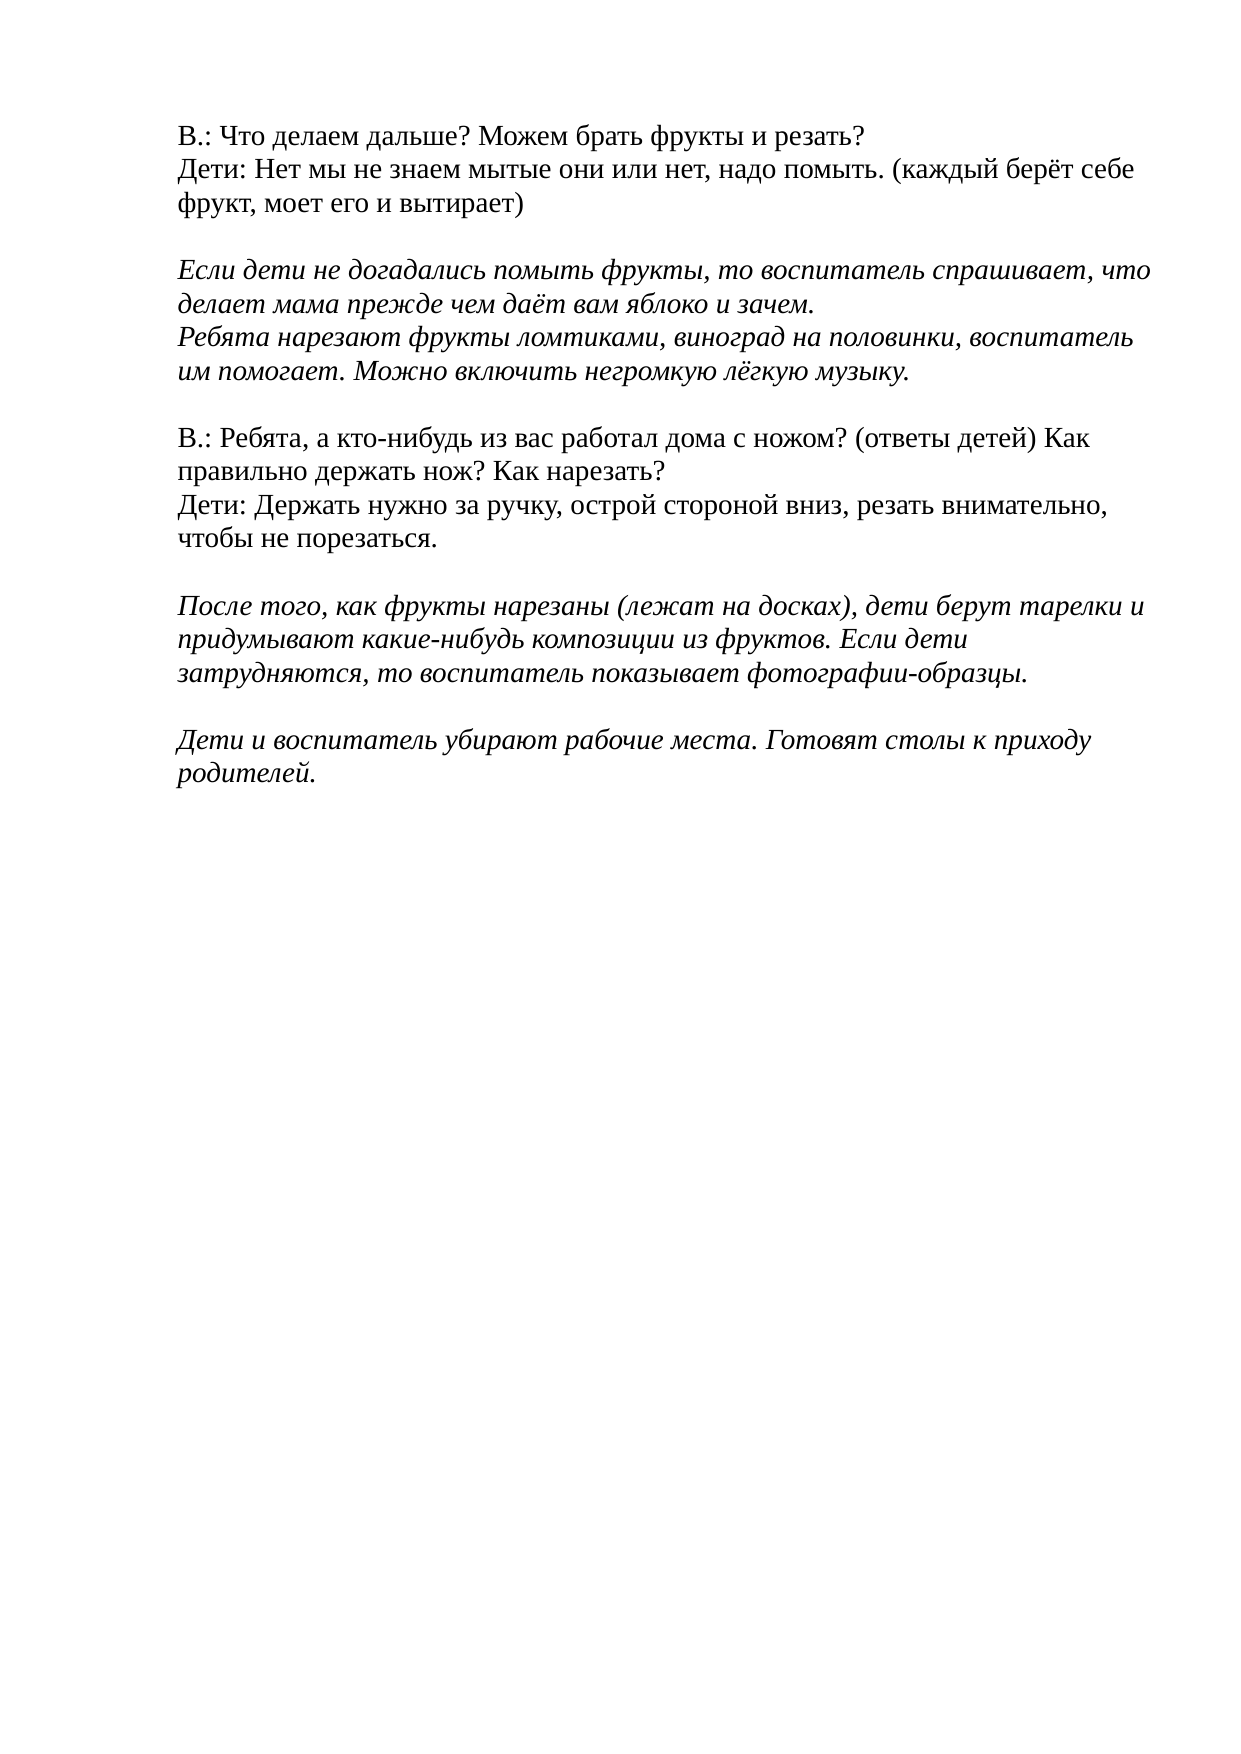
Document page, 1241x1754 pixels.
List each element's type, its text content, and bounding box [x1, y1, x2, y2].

text Дети: Держать нужно за ручку, острой стороной вниз, резать внимательно, чтобы не порезаться. [177, 487, 1152, 554]
text Дети: Нет мы не знаем мытые они или нет, надо помыть. (каждый берёт себе фрукт, моет его и вытирает) [177, 152, 1152, 219]
text После того, как фрукты нарезаны (лежат на досках), дети берут тарелки и придумывают какие-нибудь композиции из фруктов. Если дети затрудняются, то воспитатель показывает фотографии-образцы. [177, 588, 1152, 688]
text Если дети не догадались помыть фрукты, то воспитатель спрашивает, что делает мама прежде чем даёт вам яблоко и зачем. [177, 252, 1152, 319]
text Дети и воспитатель убирают рабочие места. Готовят столы к приходу родителей. [177, 722, 1152, 789]
text В.: Что делаем дальше? Можем брать фрукты и резать? [177, 118, 1152, 152]
text В.: Ребята, а кто-нибудь из вас работал дома с ножом? (ответы детей) Как правильно держать нож? Как нарезать? [177, 420, 1152, 487]
text Ребята нарезают фрукты ломтиками, виноград на половинки, воспитатель им помогает. Можно включить негромкую лёгкую музыку. [177, 319, 1152, 386]
